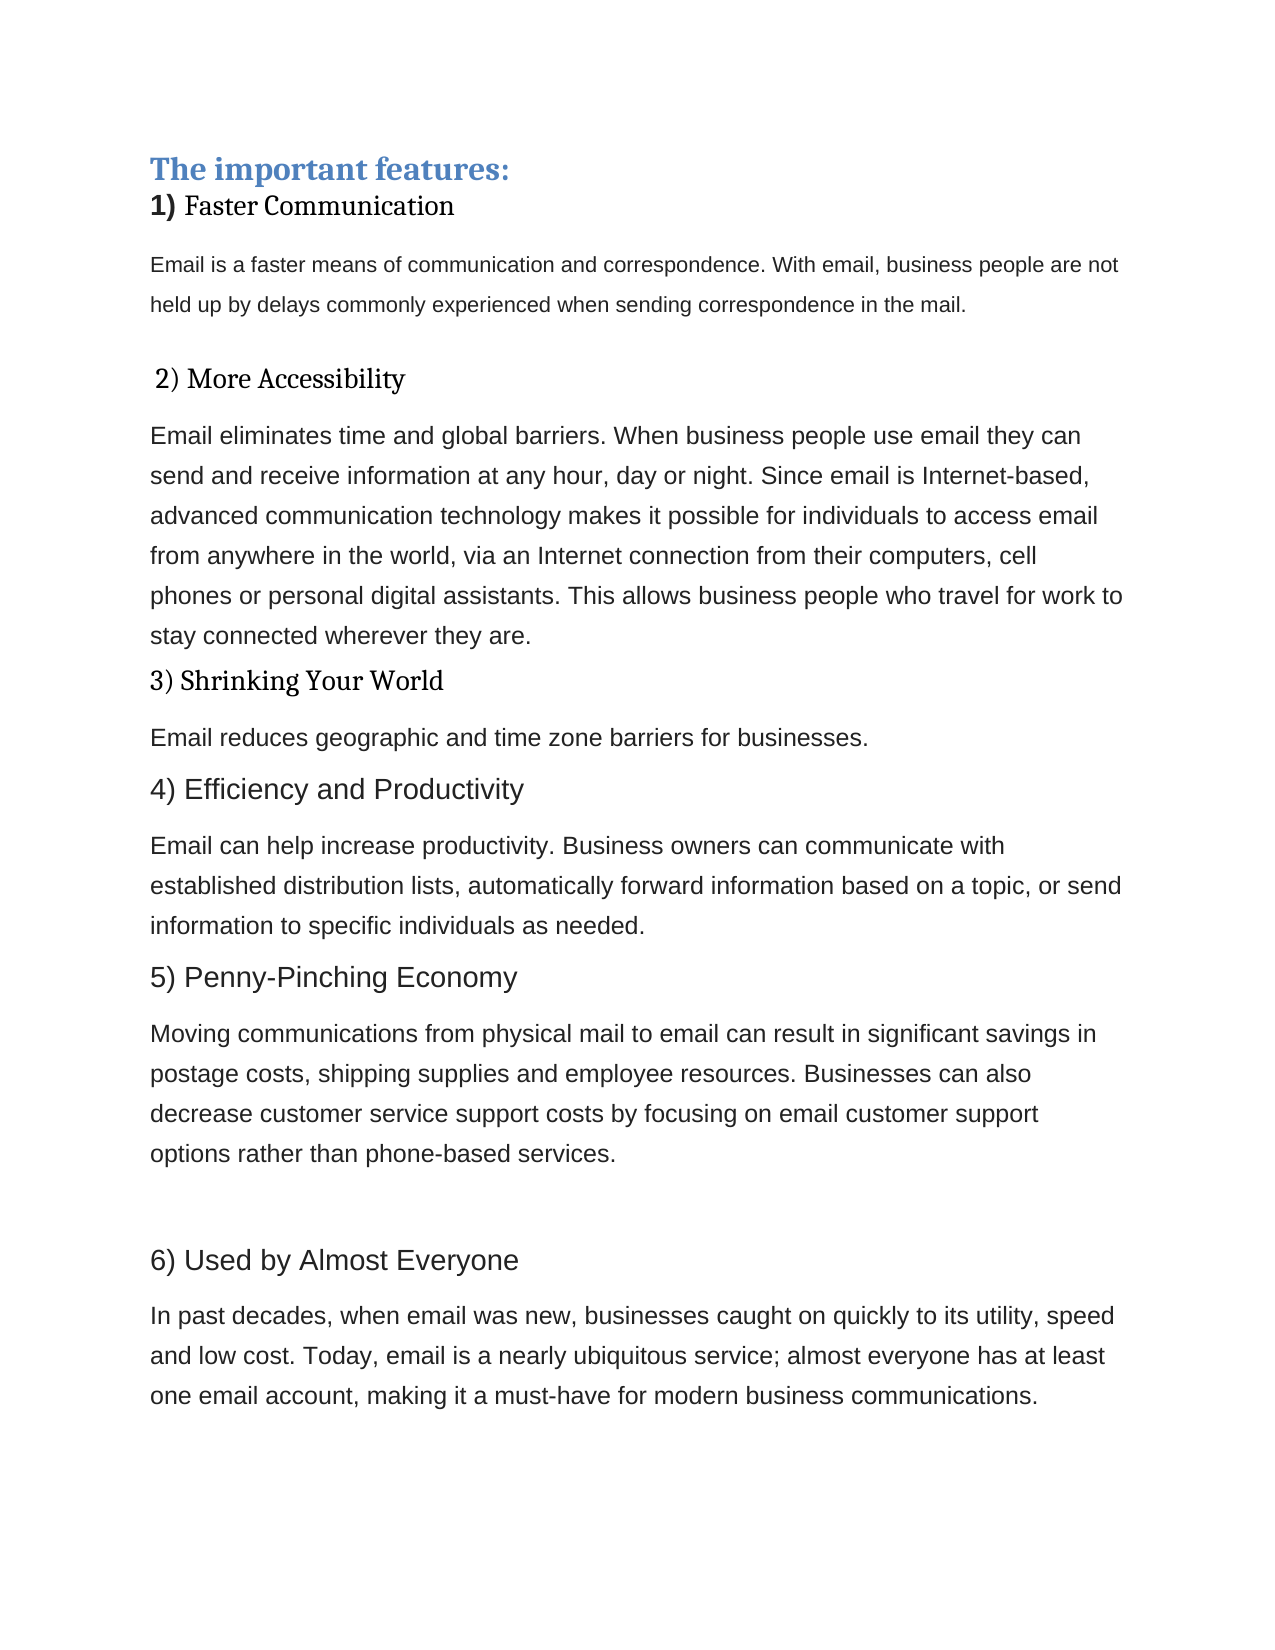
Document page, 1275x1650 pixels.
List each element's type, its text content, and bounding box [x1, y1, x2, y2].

subtitle The important features: [150, 150, 1125, 188]
text Email eliminates time and global barriers. When business people use email they can send and receive information at any hour, day or night. Since email is Internet-based, advanced communication technology makes it possible for individuals to access email from anywhere in the world, via an Internet connection from their computers, cell phones or personal digital assistants. This allows business people who travel for work to stay connected wherever they are. [150, 410, 1125, 650]
text Email reduces geographic and time zone barriers for businesses. [150, 712, 1125, 752]
text In past decades, when email was new, businesses caught on quickly to its utility, speed and low cost. Today, email is a nearly ubiquitous service; almost everyone has at least one email account, making it a must-have for modern business communications. [150, 1290, 1125, 1410]
text Email can help increase productivity. Business owners can communicate with established distribution lists, automatically forward information based on a topic, or send information to specific individuals as needed. [150, 820, 1125, 940]
subtitle 2) More Accessibility [150, 362, 1125, 396]
text Moving communications from physical mail to email can result in significant savings in postage costs, shipping supplies and employee resources. Businesses can also decrease customer service support costs by focusing on email customer support options rather than phone-based services. [150, 1008, 1125, 1168]
text 5) Penny-Pinching Economy [150, 954, 1125, 994]
text Email is a faster means of communication and correspondence. With email, business people are not held up by delays commonly experienced when sending correspondence in the mail. [150, 237, 1125, 317]
text 6) Used by Almost Everyone [150, 1236, 1125, 1276]
subtitle 3) Shrinking Your World [150, 664, 1125, 698]
text 4) Efficiency and Productivity [150, 766, 1125, 806]
subtitle 1) Faster Communication [150, 188, 1125, 223]
